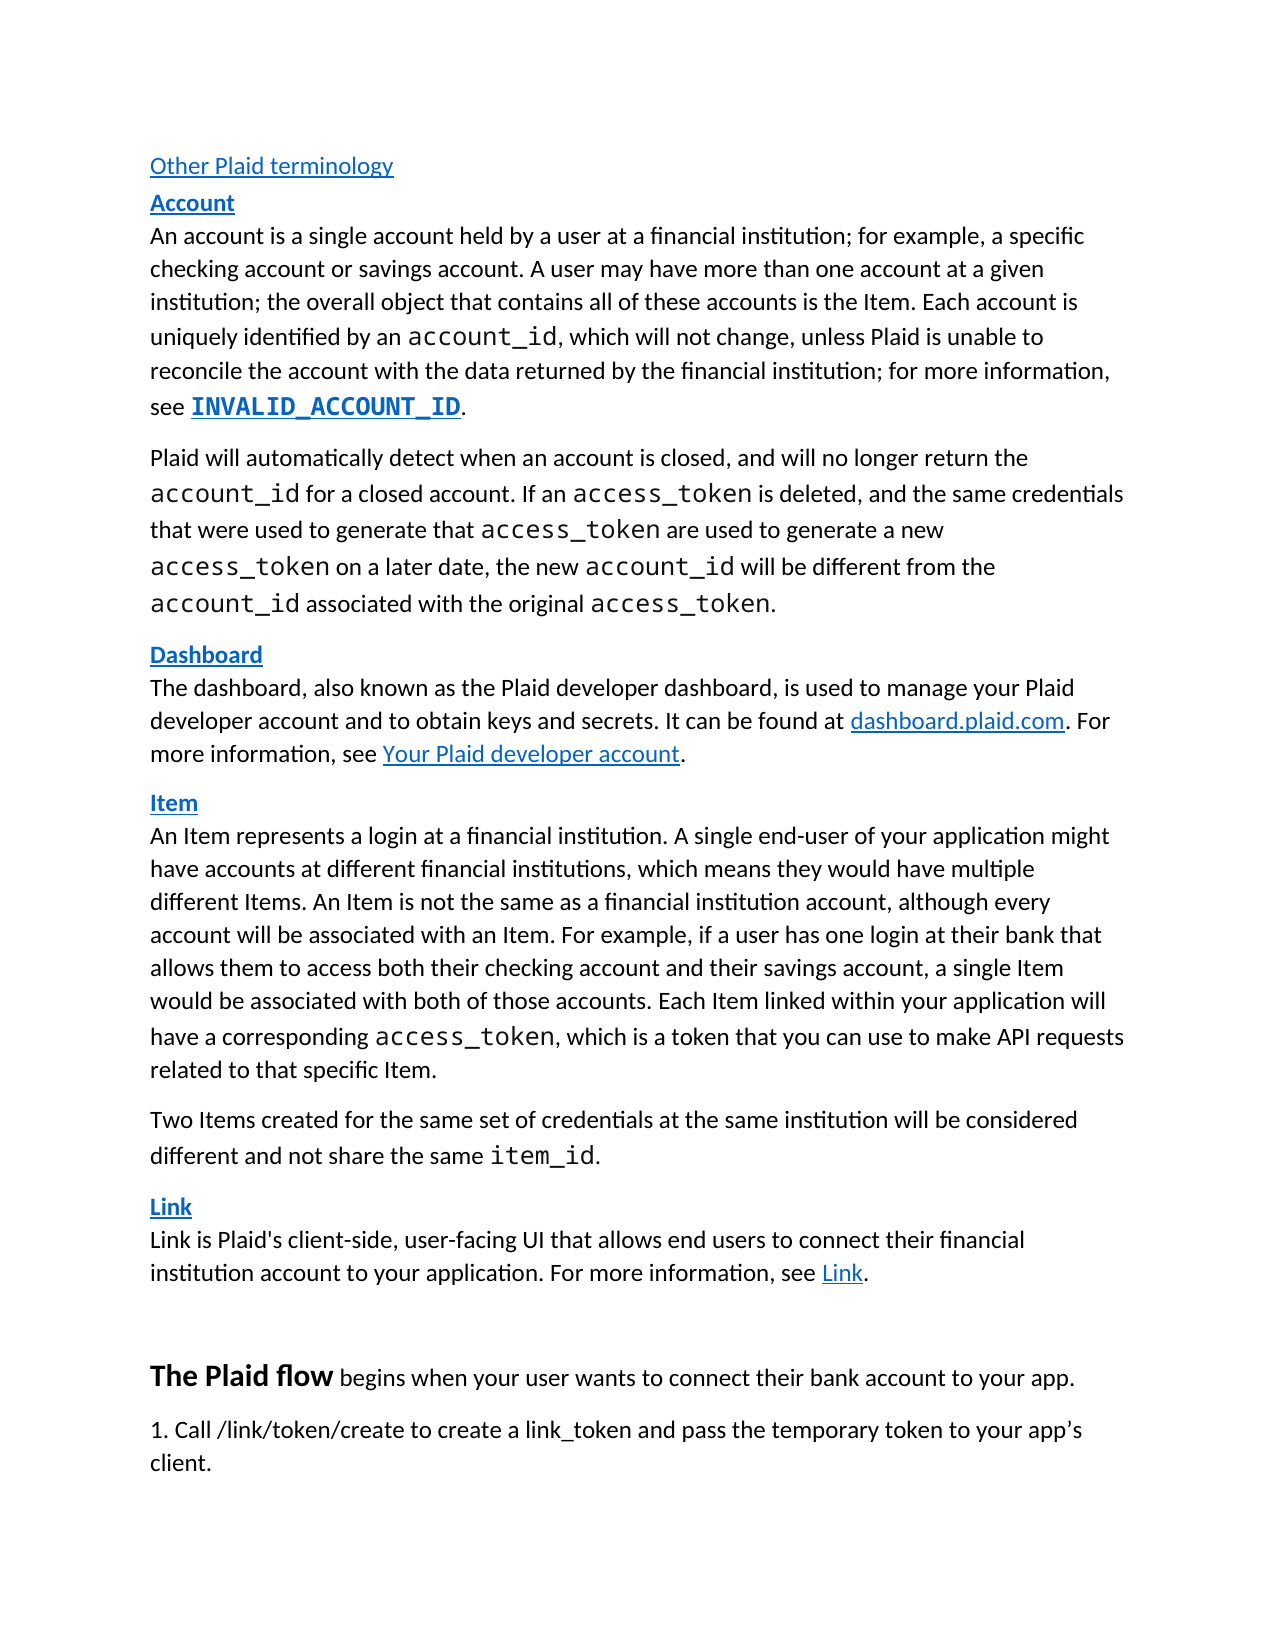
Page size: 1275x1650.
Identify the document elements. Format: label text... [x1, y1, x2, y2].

text The dashboard, also known as the Plaid developer dashboard, is used to manage your Plaid developer account and to obtain keys and secrets. It can be found at dashboard.plaid.com. For more information, see Your Plaid developer account. [150, 672, 1125, 768]
subtitle Dashboard [150, 639, 1125, 670]
subtitle Account [150, 187, 1125, 218]
text An Item represents a login at a financial institution. A single end-user of your application might have accounts at different financial institutions, which means they would have multiple different Items. An Item is not the same as a financial institution account, although every account will be associated with an Item. For example, if a user has one login at their bank that allows them to access both their checking account and their savings account, a single Item would be associated with both of those accounts. Each Item linked within your application will have a corresponding access_token, which is a token that you can use to make API requests related to that specific Item. [150, 820, 1125, 1085]
subtitle Item [150, 787, 1125, 818]
text 1. Call /link/token/create to create a link_token and pass the temporary token to your app’s client. [150, 1414, 1125, 1477]
text Link is Plaid's client-side, user-facing UI that allows end users to connect their financial institution account to your application. For more information, see Link. [150, 1224, 1125, 1287]
subtitle Link [150, 1191, 1125, 1221]
text The Plaid flow begins when your user wants to connect their bank account to your app. [150, 1356, 1125, 1394]
text An account is a single account held by a user at a financial institution; for example, a specific checking account or savings account. A user may have more than one account at a given institution; the overall object that contains all of these accounts is the Item. Each account is uniquely identified by an account_id, which will not change, unless Plaid is unable to reconcile the account with the data returned by the financial institution; for more information, see INVALID_ACCOUNT_ID. [150, 220, 1125, 423]
text Two Items created for the same set of credentials at the same institution will be considered different and not share the same item_id. [150, 1104, 1125, 1172]
subtitle Other Plaid terminology [150, 150, 1125, 181]
text Plaid will automatically detect when an account is closed, and will no longer return the account_id for a closed account. If an access_token is deleted, and the same credentials that were used to generate that access_token are used to generate a new access_token on a later date, the new account_id will be different from the account_id associated with the original access_token. [150, 442, 1125, 620]
